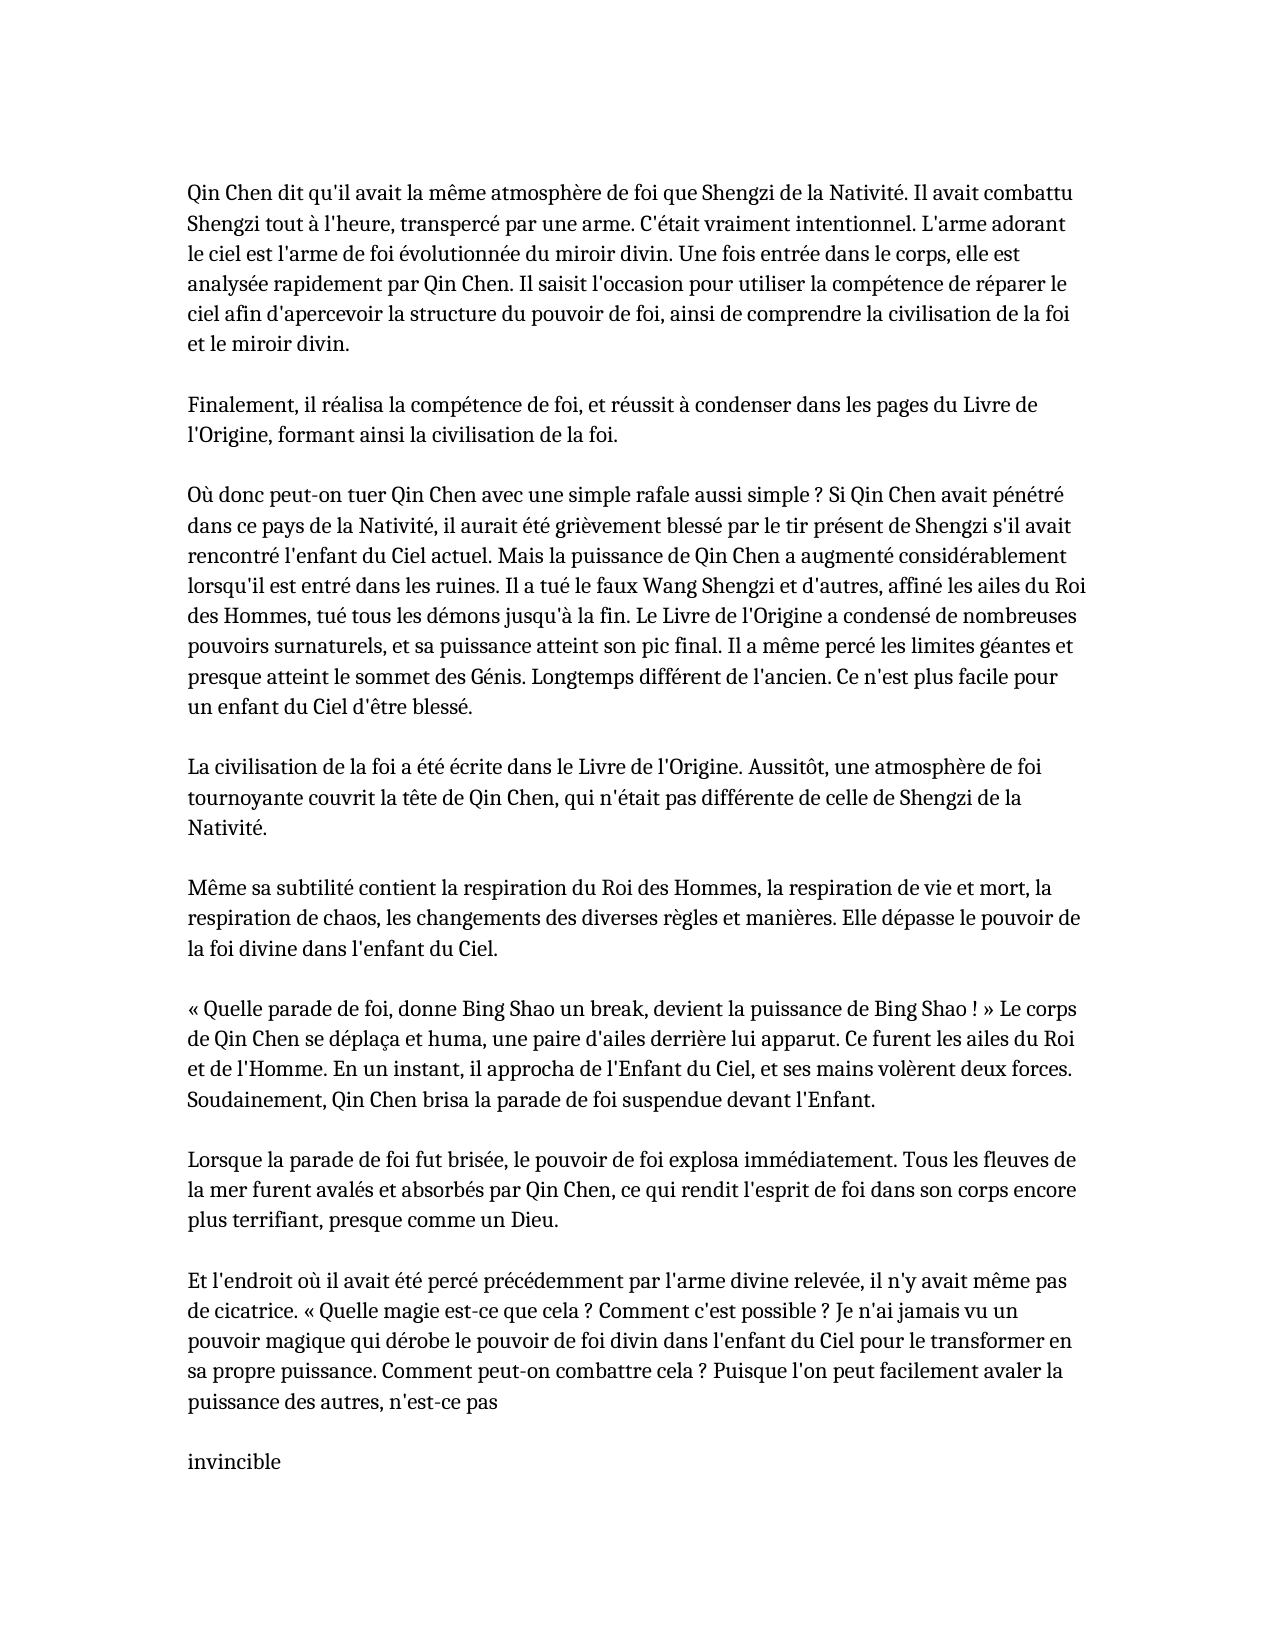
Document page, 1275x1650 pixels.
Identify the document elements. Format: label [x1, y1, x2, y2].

text [187, 150, 1087, 1475]
